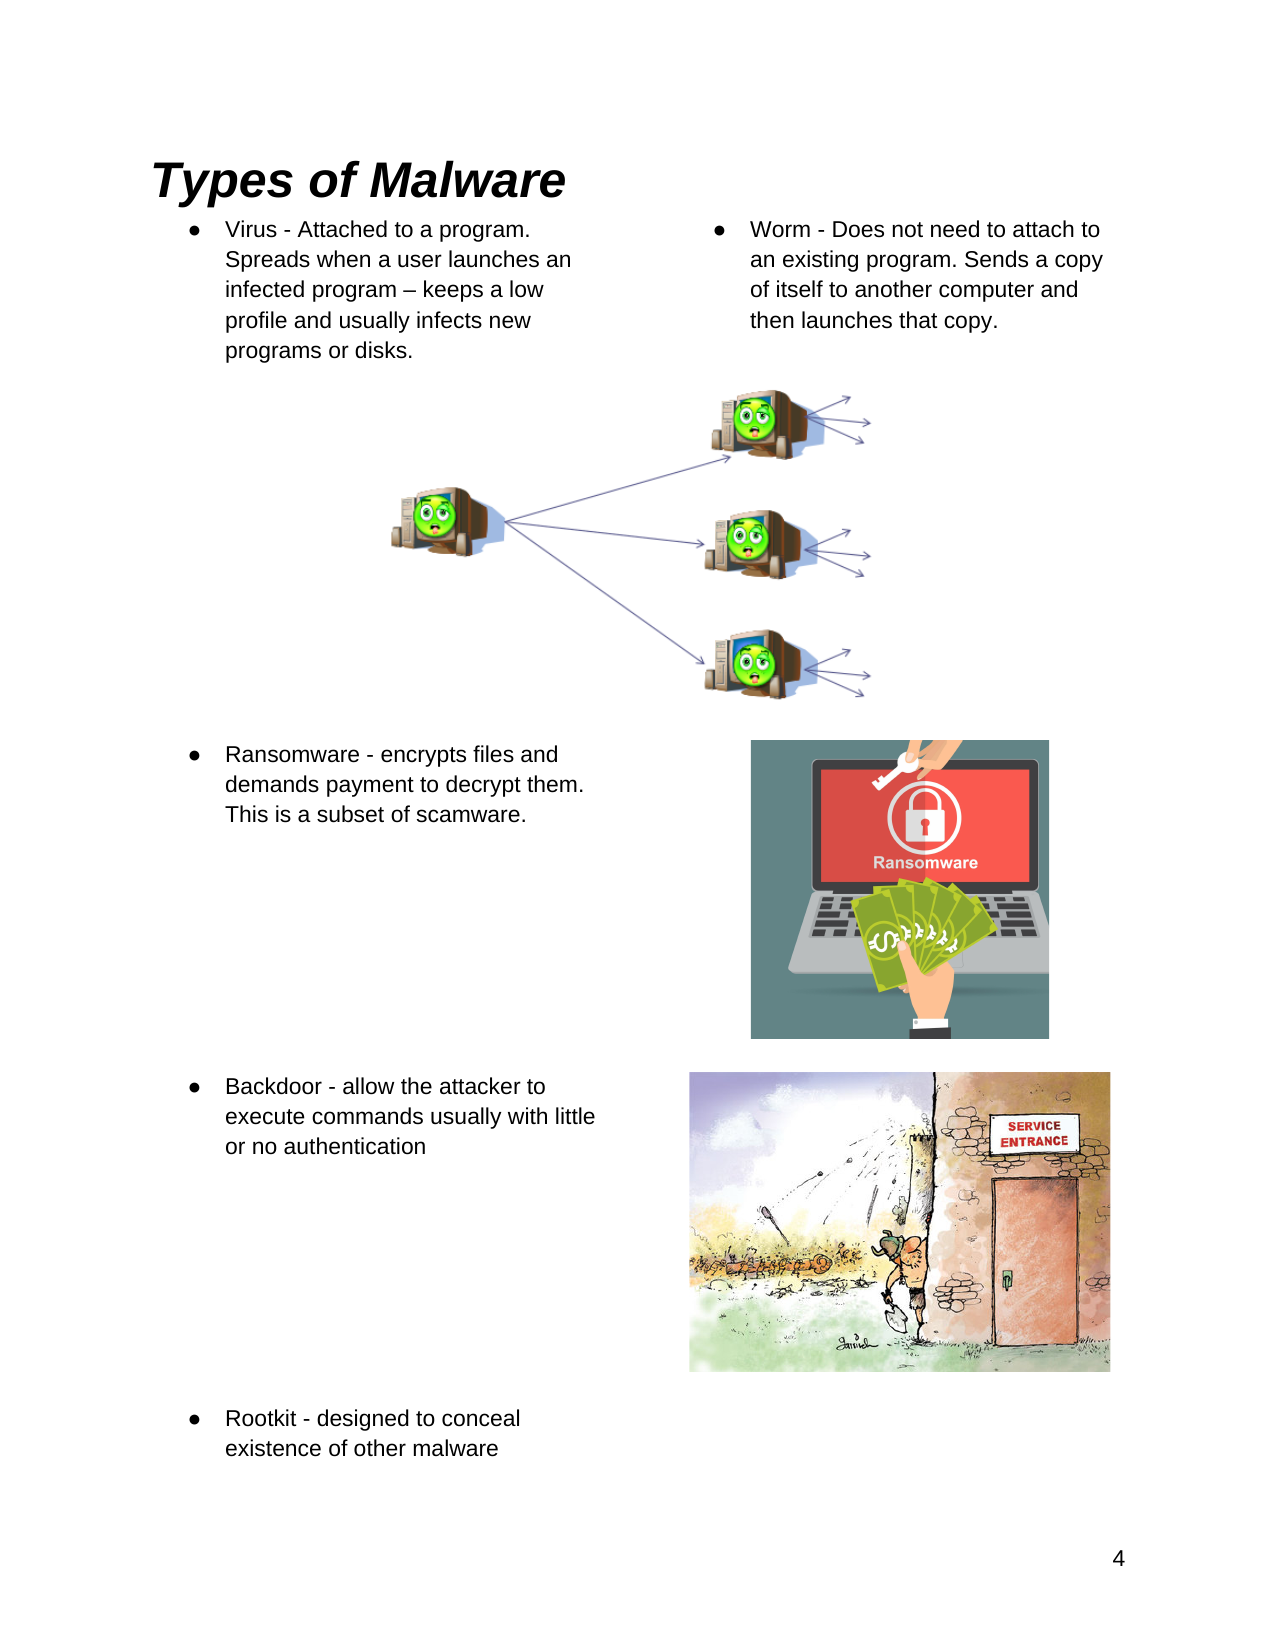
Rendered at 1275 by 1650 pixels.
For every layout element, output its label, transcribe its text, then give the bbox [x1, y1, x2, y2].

list Virus - Attached to a program. Spreads when a user launches an infected program – keeps a low profile and usually infects new programs or disks. [187, 216, 600, 363]
list Backdoor - allow the attacker to execute commands usually with little or no authentication [187, 1073, 600, 1159]
picture [689, 1072, 1111, 1372]
picture [750, 740, 1050, 1039]
picture [386, 367, 889, 707]
list Rootkit - designed to conceal existence of other malware [187, 1405, 600, 1462]
subtitle Types of Malware [150, 150, 1125, 207]
list Ransomware - encrypts files and demands payment to decrypt them. This is a subset of scamware. [187, 741, 600, 827]
list Worm - Does not need to attach to an existing program. Sends a copy of itself to another computer and then launches that copy. [712, 216, 1125, 333]
